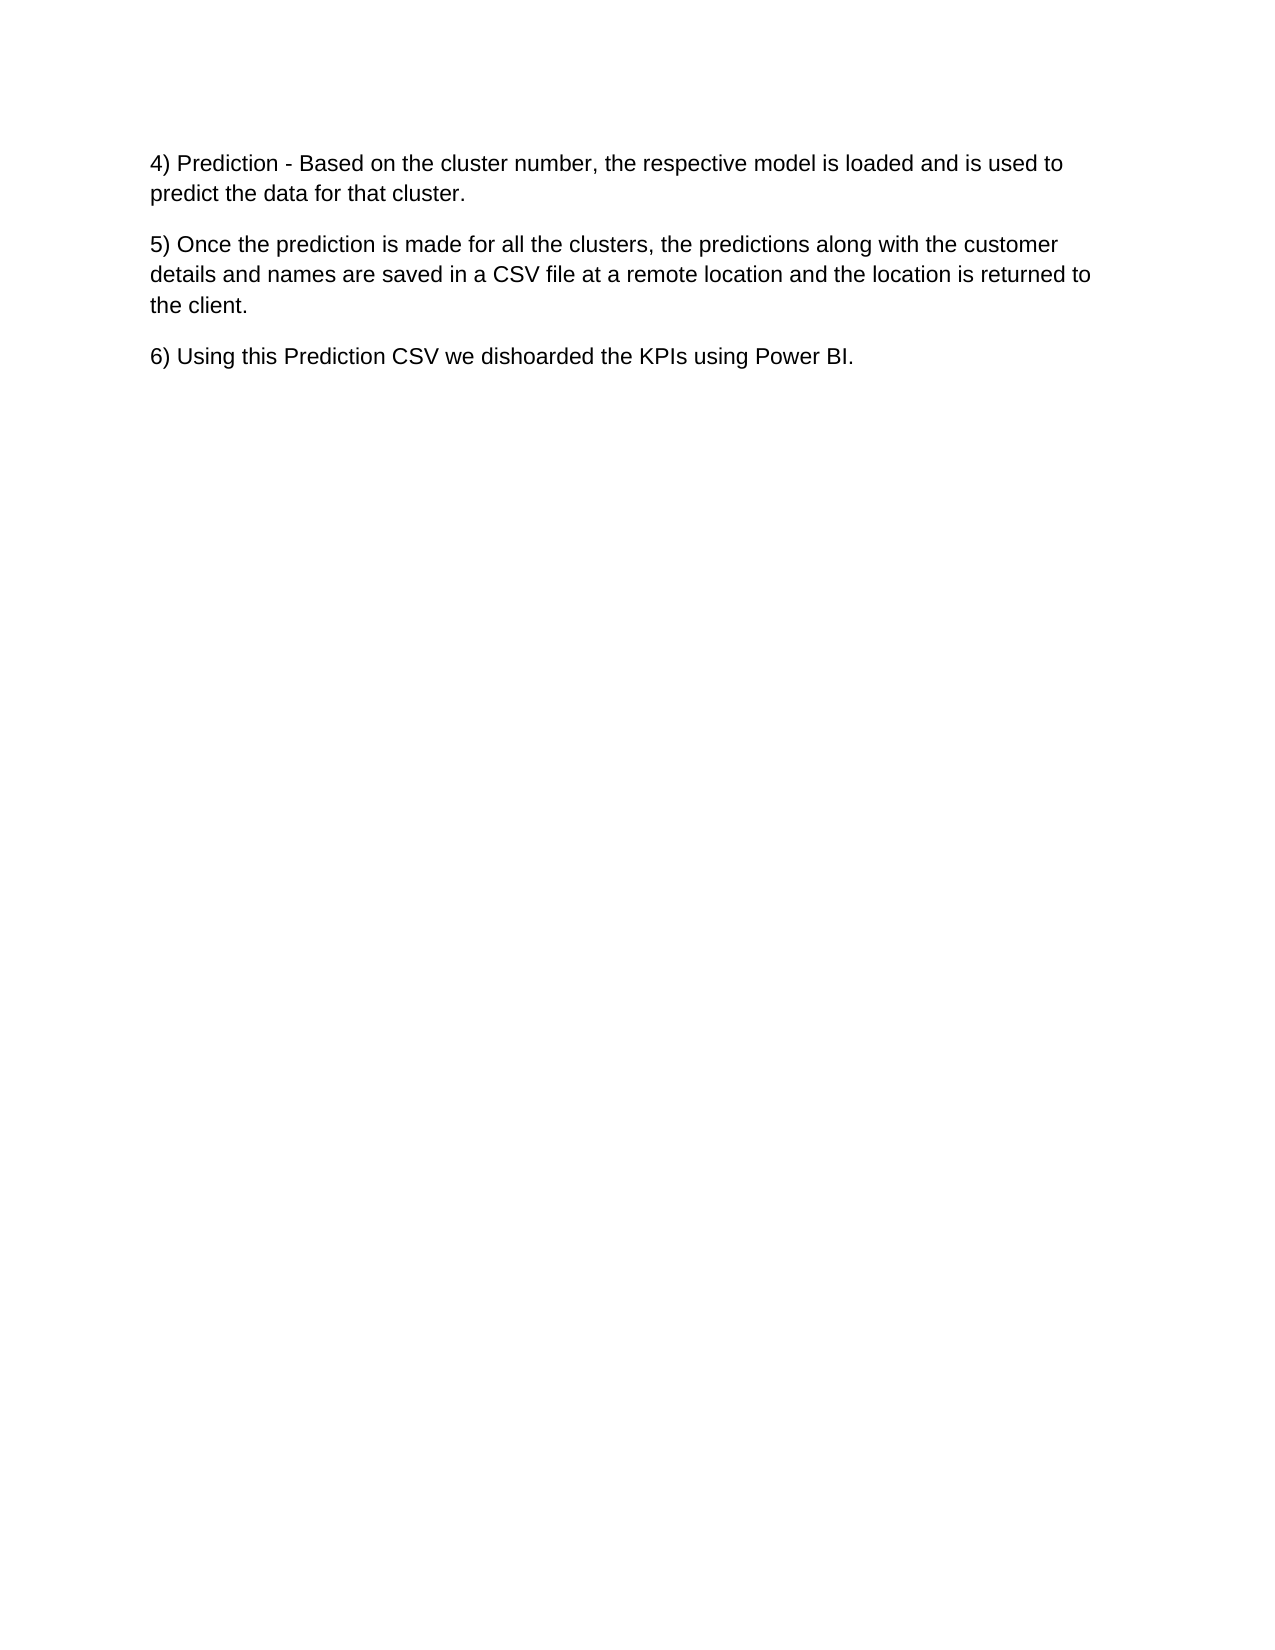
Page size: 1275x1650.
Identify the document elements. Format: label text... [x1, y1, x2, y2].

text 5) Once the prediction is made for all the clusters, the predictions along with the customer details and names are saved in a CSV file at a remote location and the location is returned to the client. [150, 231, 1125, 318]
text 6) Using this Prediction CSV we dishoarded the KPIs using Power BI. [150, 343, 1125, 369]
text 4) Prediction - Based on the cluster number, the respective model is loaded and is used to predict the data for that cluster. [150, 150, 1125, 207]
